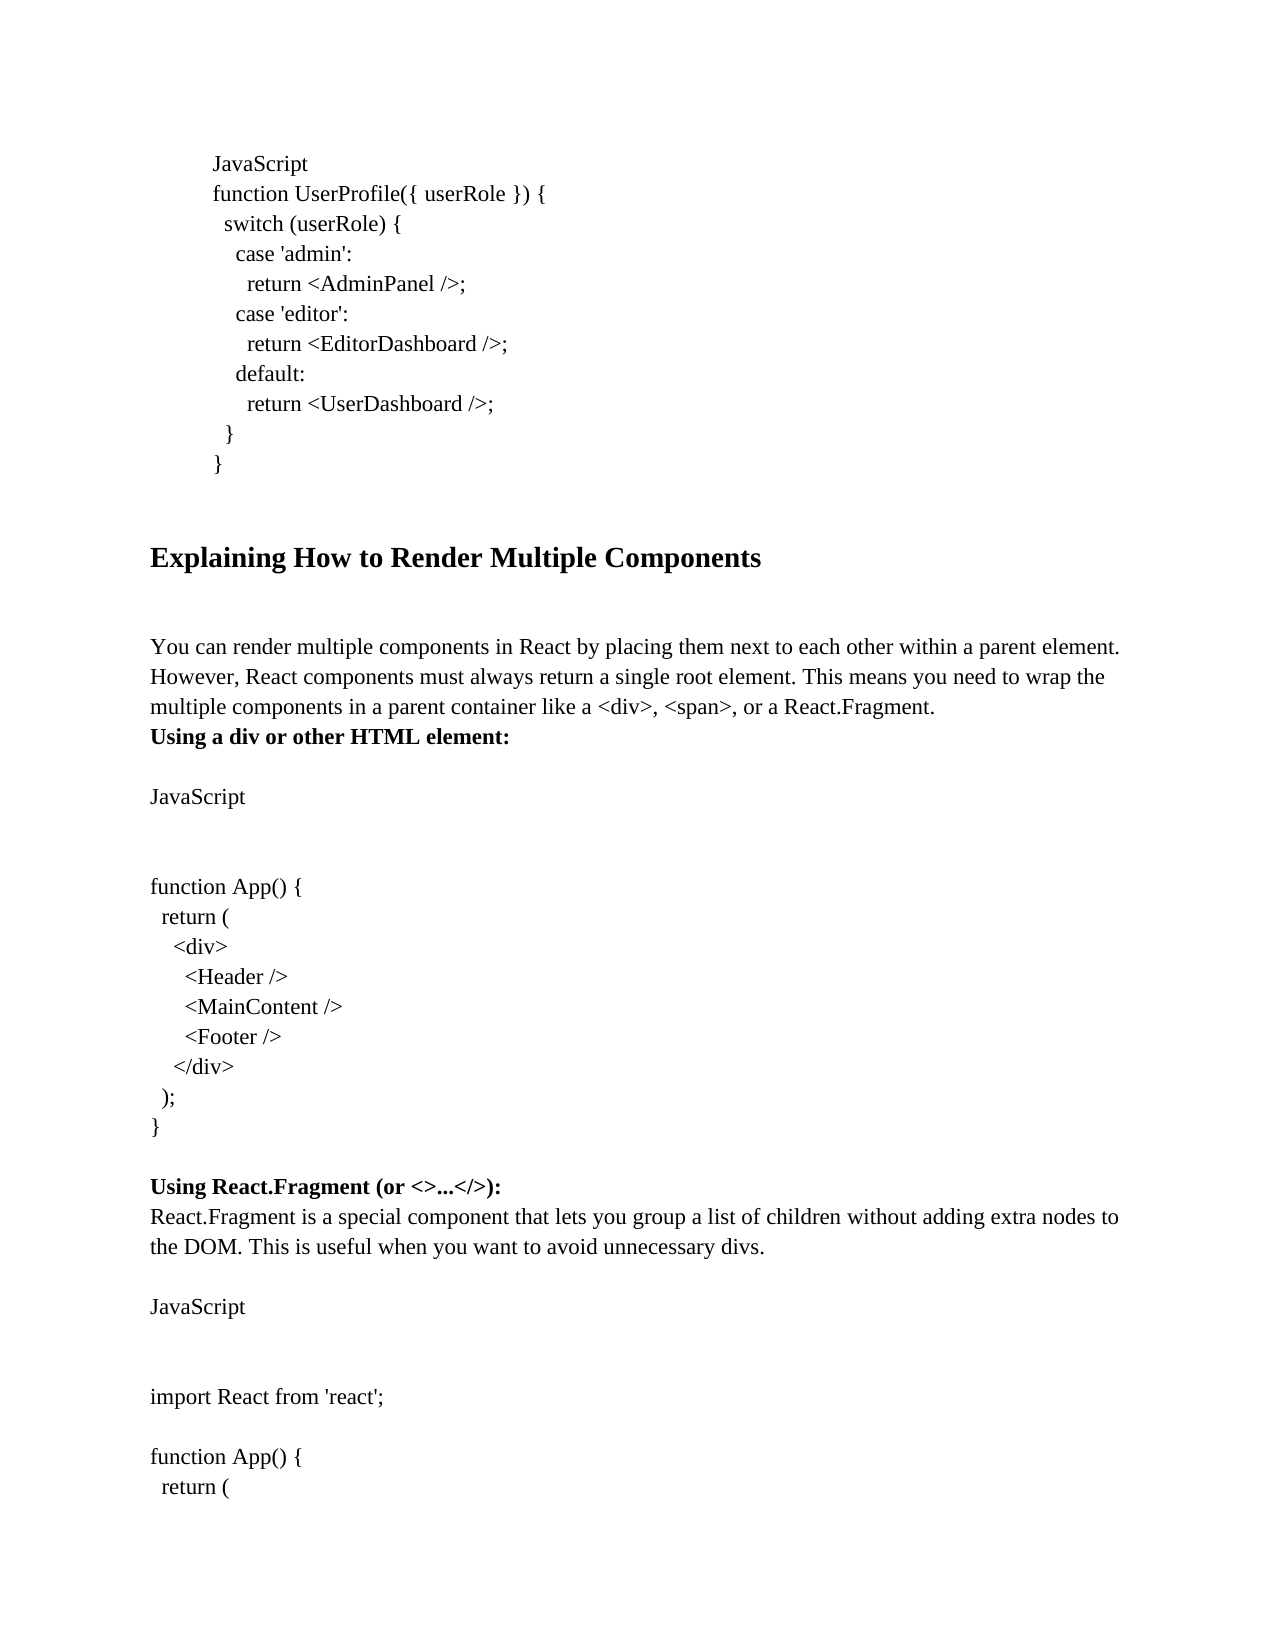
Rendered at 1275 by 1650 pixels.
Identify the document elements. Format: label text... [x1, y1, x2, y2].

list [175, 150, 1125, 506]
text Using a div or other HTML element: [150, 723, 1125, 749]
text Using React.Fragment (or <>...</>): [150, 1173, 1125, 1199]
text JavaScript [150, 1293, 1125, 1319]
text function App() { return ( <div> <Header /> <MainContent /> <Footer /> </div> ); } [150, 873, 1125, 1169]
text React.Fragment is a special component that lets you group a list of children without adding extra nodes to the DOM. This is useful when you want to avoid unnecessary divs. [150, 1203, 1125, 1259]
subtitle Explaining How to Render Multiple Components [150, 540, 1125, 573]
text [150, 1383, 1125, 1499]
text You can render multiple components in React by placing them next to each other within a parent element. However, React components must always return a single root element. This means you need to wrap the multiple components in a parent container like a <div>, <span>, or a React.Fragment. [150, 633, 1125, 719]
text JavaScript [150, 783, 1125, 809]
